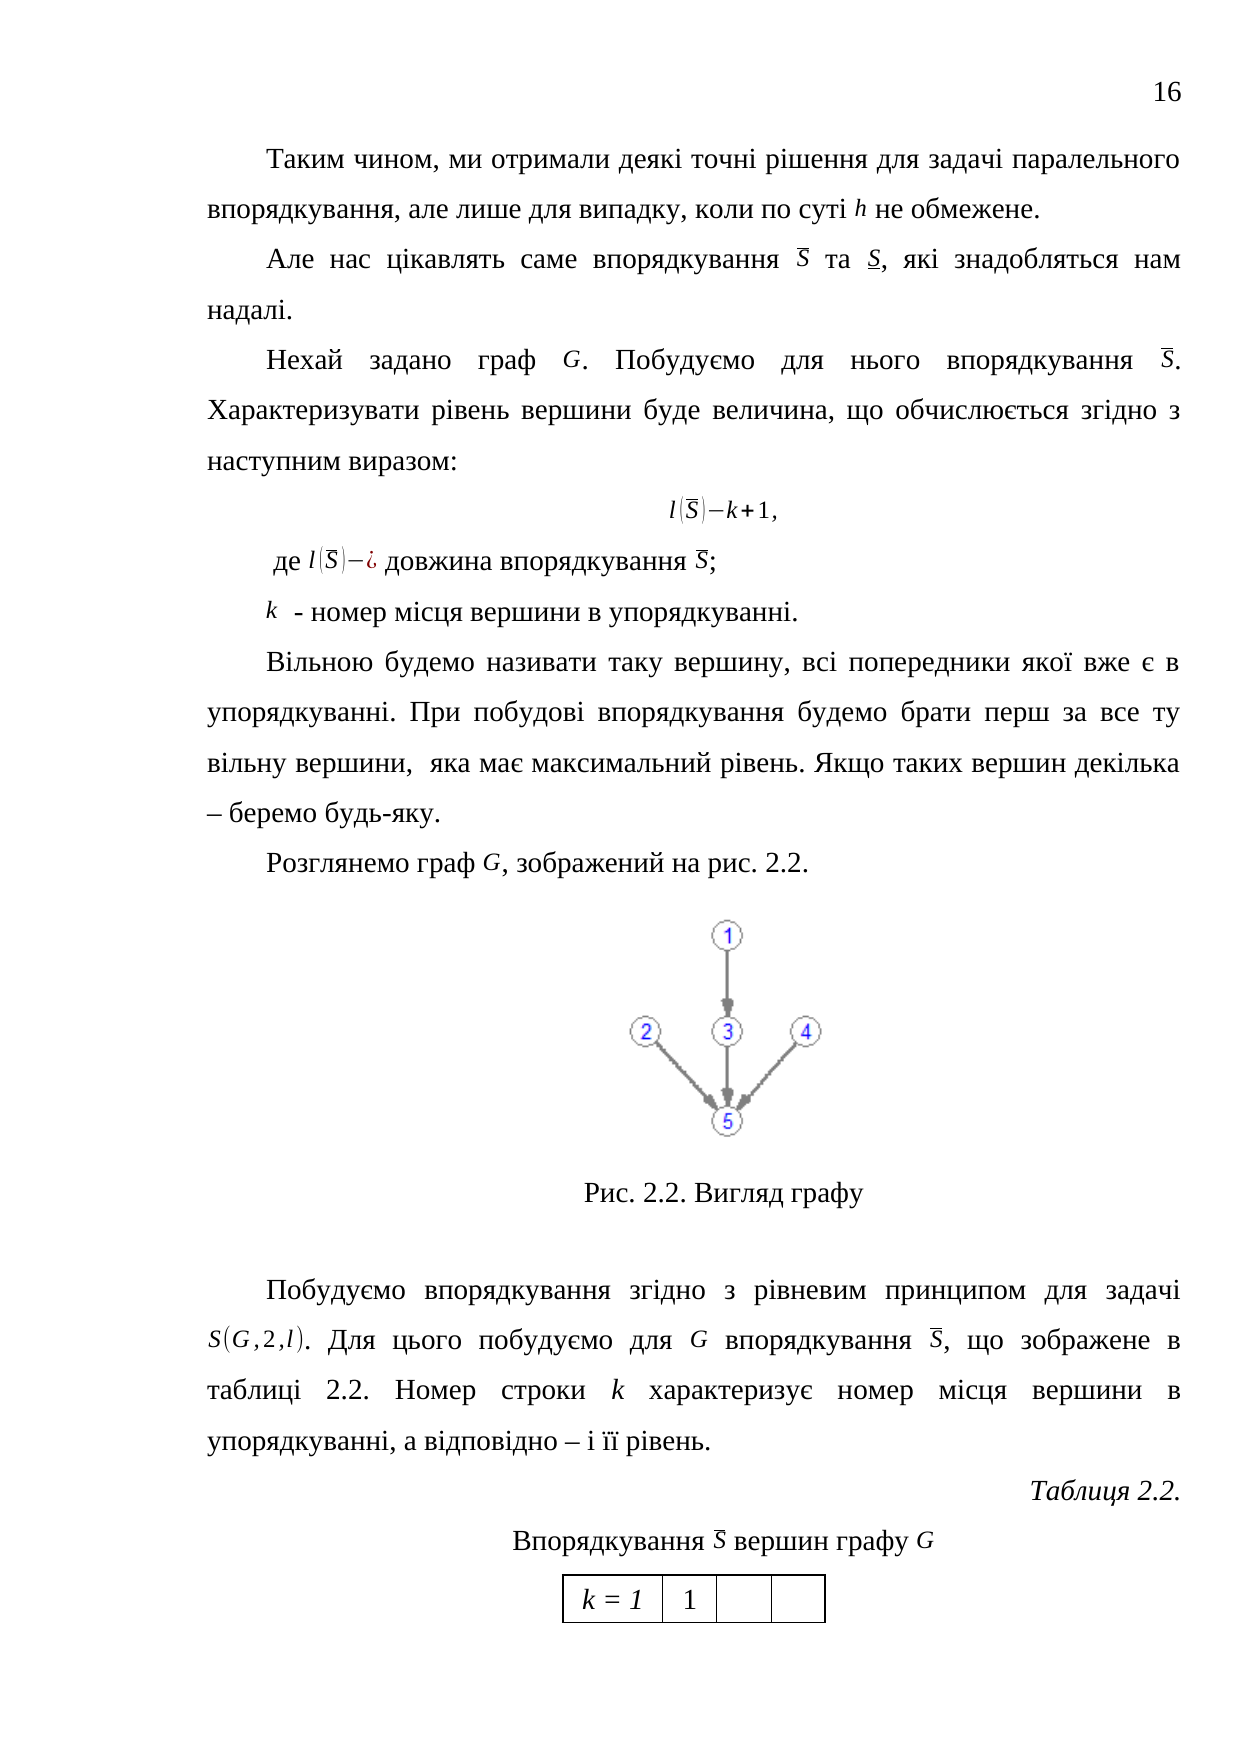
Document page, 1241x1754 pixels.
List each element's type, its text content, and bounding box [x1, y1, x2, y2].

text - номер місця вершини в упорядкуванні. [207, 594, 1181, 627]
list Таблиця 2.2. [207, 1473, 1181, 1507]
text де довжина впорядкування ; [207, 543, 1181, 577]
text Розглянемо граф , зображений на рис. 2.2. [207, 845, 1181, 879]
text Вільною будемо називати таку вершину, всі попередники якої вже є в упорядкуванні. При побудові впорядкування будемо брати перш за все ту вільну вершини, яка має максимальний рівень. Якщо таких вершин декілька – беремо будь-яку. [207, 644, 1181, 828]
text Але нас цікавлять саме впорядкування та , які знадобляться нам надалі. [207, 242, 1181, 325]
text Впорядкування вершин графу [207, 1523, 1181, 1557]
table_header [717, 1576, 771, 1622]
table_header 1 [663, 1576, 716, 1622]
text Таким чином, ми отримали деякі точні рішення для задачі паралельного впорядкування, але лише для випадку, коли по суті не обмежене. [207, 141, 1181, 225]
picture [608, 895, 839, 1159]
table_header [772, 1576, 824, 1622]
table_header k = 1 [564, 1576, 662, 1622]
text Нехай задано граф . Побудуємо для нього впорядкування . Характеризувати рівень вершини буде величина, що обчислюється згідно з наступним виразом: [207, 342, 1181, 476]
text Побудуємо впорядкування згідно з рівневим принципом для задачі . Для цього побудуємо для впорядкування , що зображене в таблиці 2.2. Номер строки k характеризує номер місця вершини в упорядкуванні, а відповідно – і її рівень. [207, 1272, 1181, 1456]
text Рис. 2.2. Вигляд графу [207, 1175, 1181, 1208]
